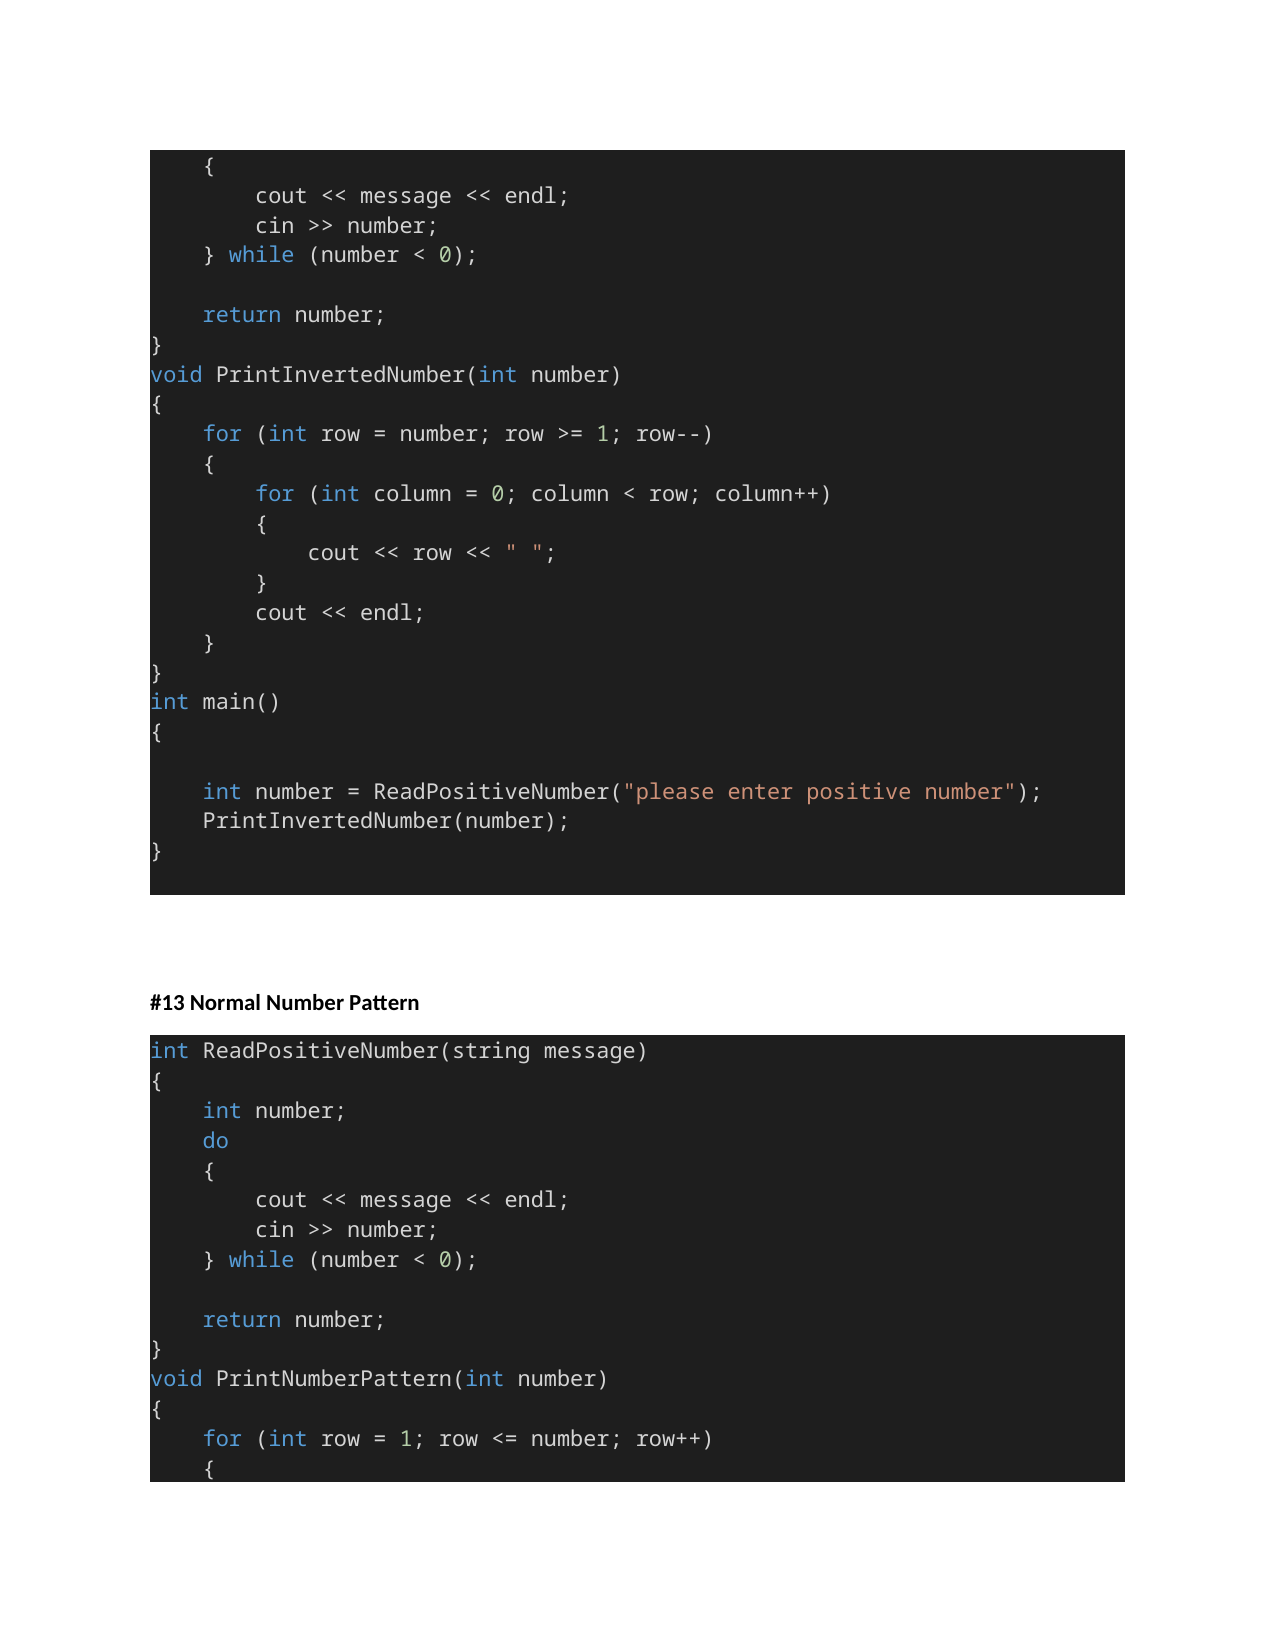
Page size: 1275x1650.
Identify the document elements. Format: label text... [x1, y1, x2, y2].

text { [150, 1452, 1125, 1482]
text } [150, 1333, 1125, 1363]
text cout << message << endl; [150, 180, 1125, 209]
text int number; [150, 1095, 1125, 1125]
text int ReadPositiveNumber(string message) [150, 1035, 1125, 1065]
text { [150, 448, 1125, 478]
text } [150, 329, 1125, 358]
text void PrintNumberPattern(int number) [150, 1363, 1125, 1393]
text { [150, 716, 1125, 746]
text cout << endl; [150, 597, 1125, 627]
text } while (number < 0); [150, 239, 1125, 269]
text cout << message << endl; [150, 1184, 1125, 1214]
text for (int column = 0; column < row; column++) [150, 478, 1125, 507]
text cout << row << " "; [150, 537, 1125, 567]
text return number; [150, 299, 1125, 329]
text } [150, 835, 1125, 865]
text PrintInvertedNumber(number); [150, 805, 1125, 835]
text { [150, 507, 1125, 537]
text } while (number < 0); [150, 1244, 1125, 1274]
text for (int row = 1; row <= number; row++) [150, 1423, 1125, 1452]
text for (int row = number; row >= 1; row--) [150, 418, 1125, 448]
text { [150, 150, 1125, 180]
text } [150, 567, 1125, 597]
text } [150, 656, 1125, 686]
text { [150, 1393, 1125, 1423]
text cin >> number; [150, 209, 1125, 239]
text int main() [150, 686, 1125, 716]
text { [150, 1154, 1125, 1184]
text { [150, 388, 1125, 418]
text do [150, 1125, 1125, 1154]
text return number; [150, 1303, 1125, 1333]
text #13 Normal Number Pattern [150, 988, 1125, 1017]
text { [150, 1065, 1125, 1095]
text void PrintInvertedNumber(int number) [150, 358, 1125, 388]
text } [150, 627, 1125, 656]
text cin >> number; [150, 1214, 1125, 1244]
text int number = ReadPositiveNumber("please enter positive number"); [150, 776, 1125, 805]
